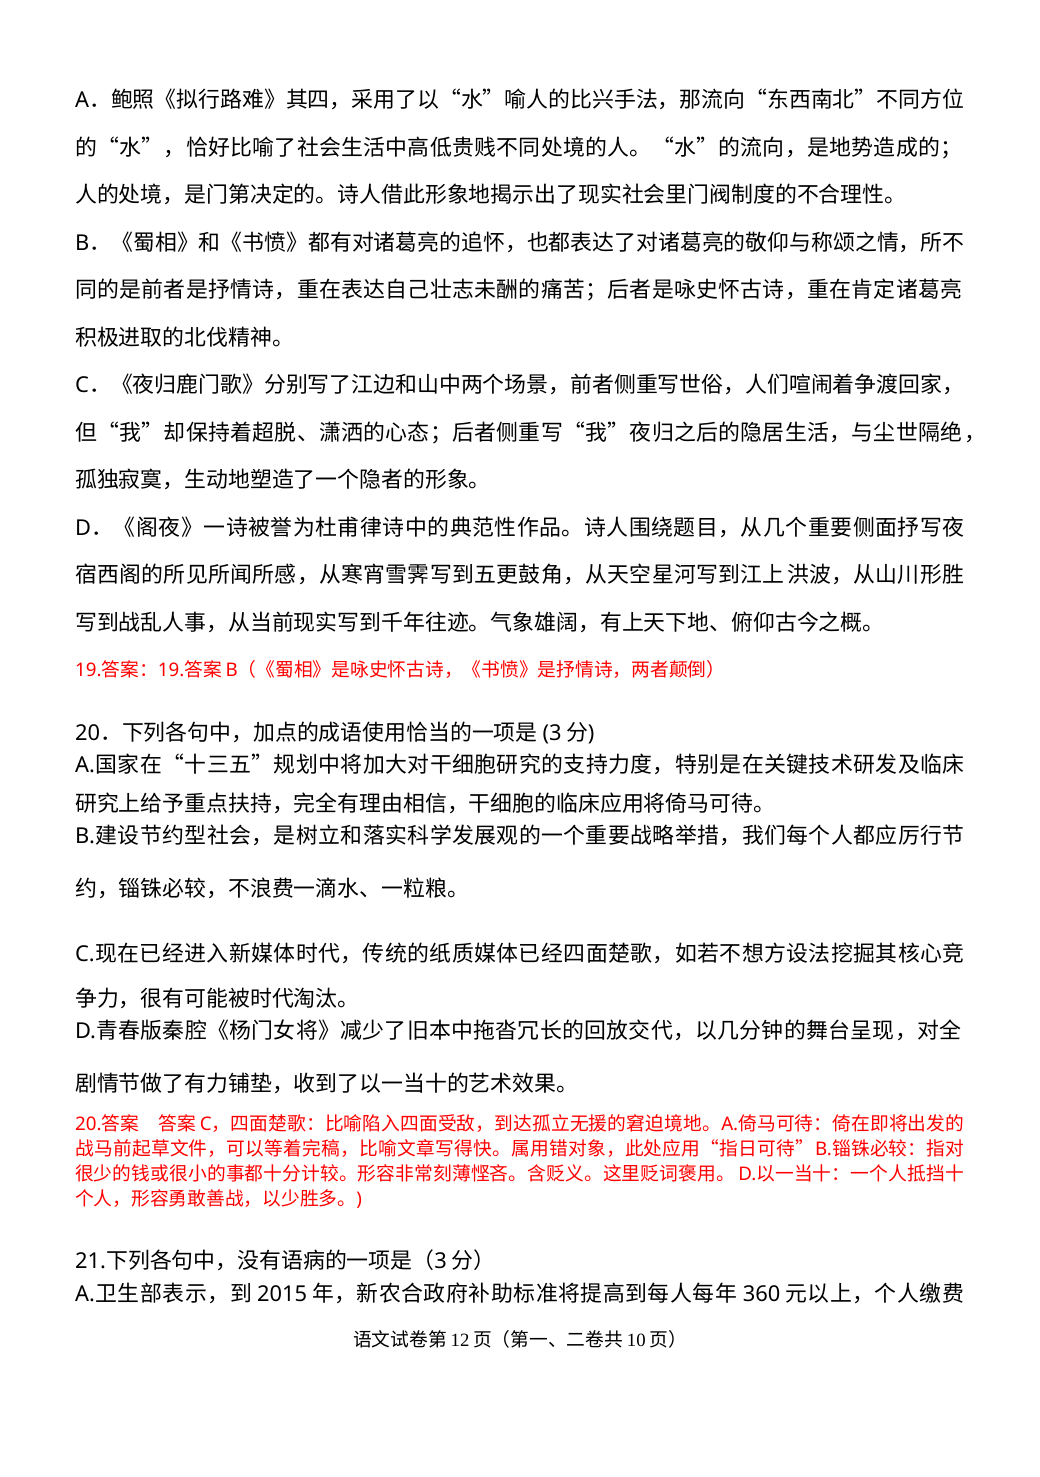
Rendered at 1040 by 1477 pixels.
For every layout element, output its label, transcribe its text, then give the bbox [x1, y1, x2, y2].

text B.建设节约型社会，是树立和落实科学发展观的一个重要战略举措，我们每个人都应厉行节约，锱铢必较，不浪费一滴水、一粒粮。 [75, 818, 964, 915]
text B．《蜀相》和《书愤》都有对诸葛亮的追怀，也都表达了对诸葛亮的敬仰与称颂之情，所不同的是前者是抒情诗，重在表达自己壮志未酬的痛苦；后者是咏史怀古诗，重在肯定诸葛亮积极进取的北伐精神。 [75, 225, 964, 351]
text 19.答案：19.答案B（《蜀相》是咏史怀古诗，《书愤》是抒情诗，两者颠倒） [75, 652, 964, 685]
text D.青春版秦腔《杨门女将》减少了旧本中拖沓冗长的回放交代，以几分钟的舞台呈现，对全剧情节做了有力铺垫，收到了以一当十的艺术效果。 [75, 1013, 964, 1110]
text D．《阁夜》一诗被誉为杜甫律诗中的典范性作品。诗人围绕题目，从几个重要侧面抒写夜宿西阁的所见所闻所感，从寒宵雪霁写到五更鼓角，从天空星河写到江上洪波，从山川形胜写到战乱人事，从当前现实写到千年往迹。气象雄阔，有上天下地、俯仰古今之概。 [75, 510, 964, 637]
text C．《夜归鹿门歌》分别写了江边和山中两个场景，前者侧重写世俗，人们喧闹着争渡回家，但“我”却保持着超脱、潇洒的心态；后者侧重写“我”夜归之后的隐居生活，与尘世隔绝，孤独寂寞，生动地塑造了一个隐者的形象。 [75, 367, 964, 494]
text A.国家在“十三五”规划中将加大对干细胞研究的支持力度，特别是在关键技术研发及临床研究上给予重点扶持，完全有理由相信，干细胞的临床应用将倚马可待。 [75, 747, 964, 818]
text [75, 1275, 964, 1308]
text 20.答案 答案C，四面楚歌：比喻陷入四面受敌，到达孤立无援的窘迫境地。A.倚马可待：倚在即将出发的战马前起草文件，可以等着完稿，比喻文章写得快。属用错对象，此处应用“指日可待”B.锱铢必较：指对很少的钱或很小的事都十分计较。形容非常刻薄悭吝。含贬义。这里贬词褒用。D.以一当十：一个人抵挡十个人，形容勇敢善战，以少胜多。) [75, 1110, 964, 1210]
text 21.下列各句中，没有语病的一项是（3分） [75, 1243, 964, 1275]
text A．鲍照《拟行路难》其四，采用了以“水”喻人的比兴手法，那流向“东西南北”不同方位的“水”，恰好比喻了社会生活中高低贵贱不同处境的人。“水”的流向，是地势造成的；人的处境，是门第决定的。诗人借此形象地揭示出了现实社会里门阀制度的不合理性。 [75, 82, 964, 209]
text C.现在已经进入新媒体时代，传统的纸质媒体已经四面楚歌，如若不想方设法挖掘其核心竞争力，很有可能被时代淘汰。 [75, 915, 964, 1013]
text 20．下列各句中，加点的成语使用恰当的一项是 (3分) [75, 715, 964, 747]
